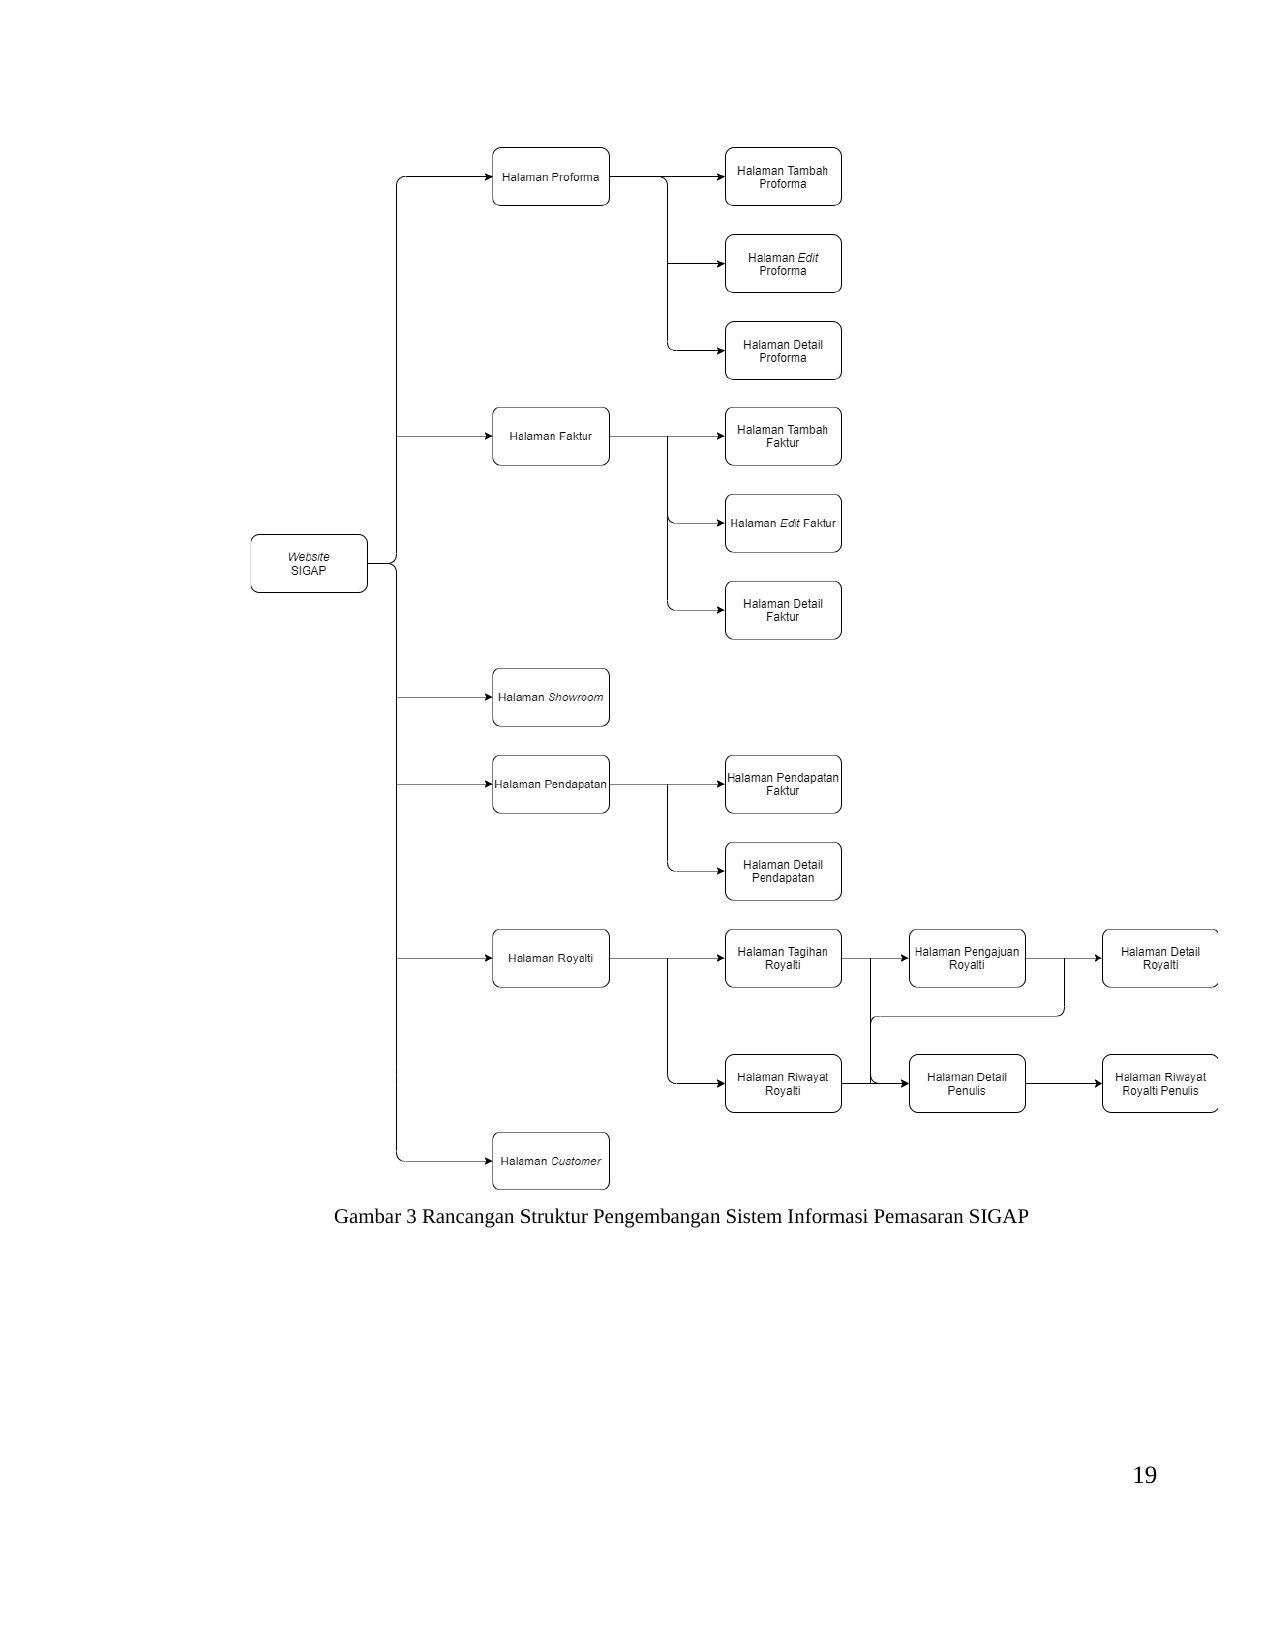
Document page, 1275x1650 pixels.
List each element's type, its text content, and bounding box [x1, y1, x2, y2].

picture [250, 147, 1218, 1190]
text Gambar 3 Rancangan Struktur Pengembangan Sistem Informasi Pemasaran SIGAP [148, 1204, 1157, 1228]
